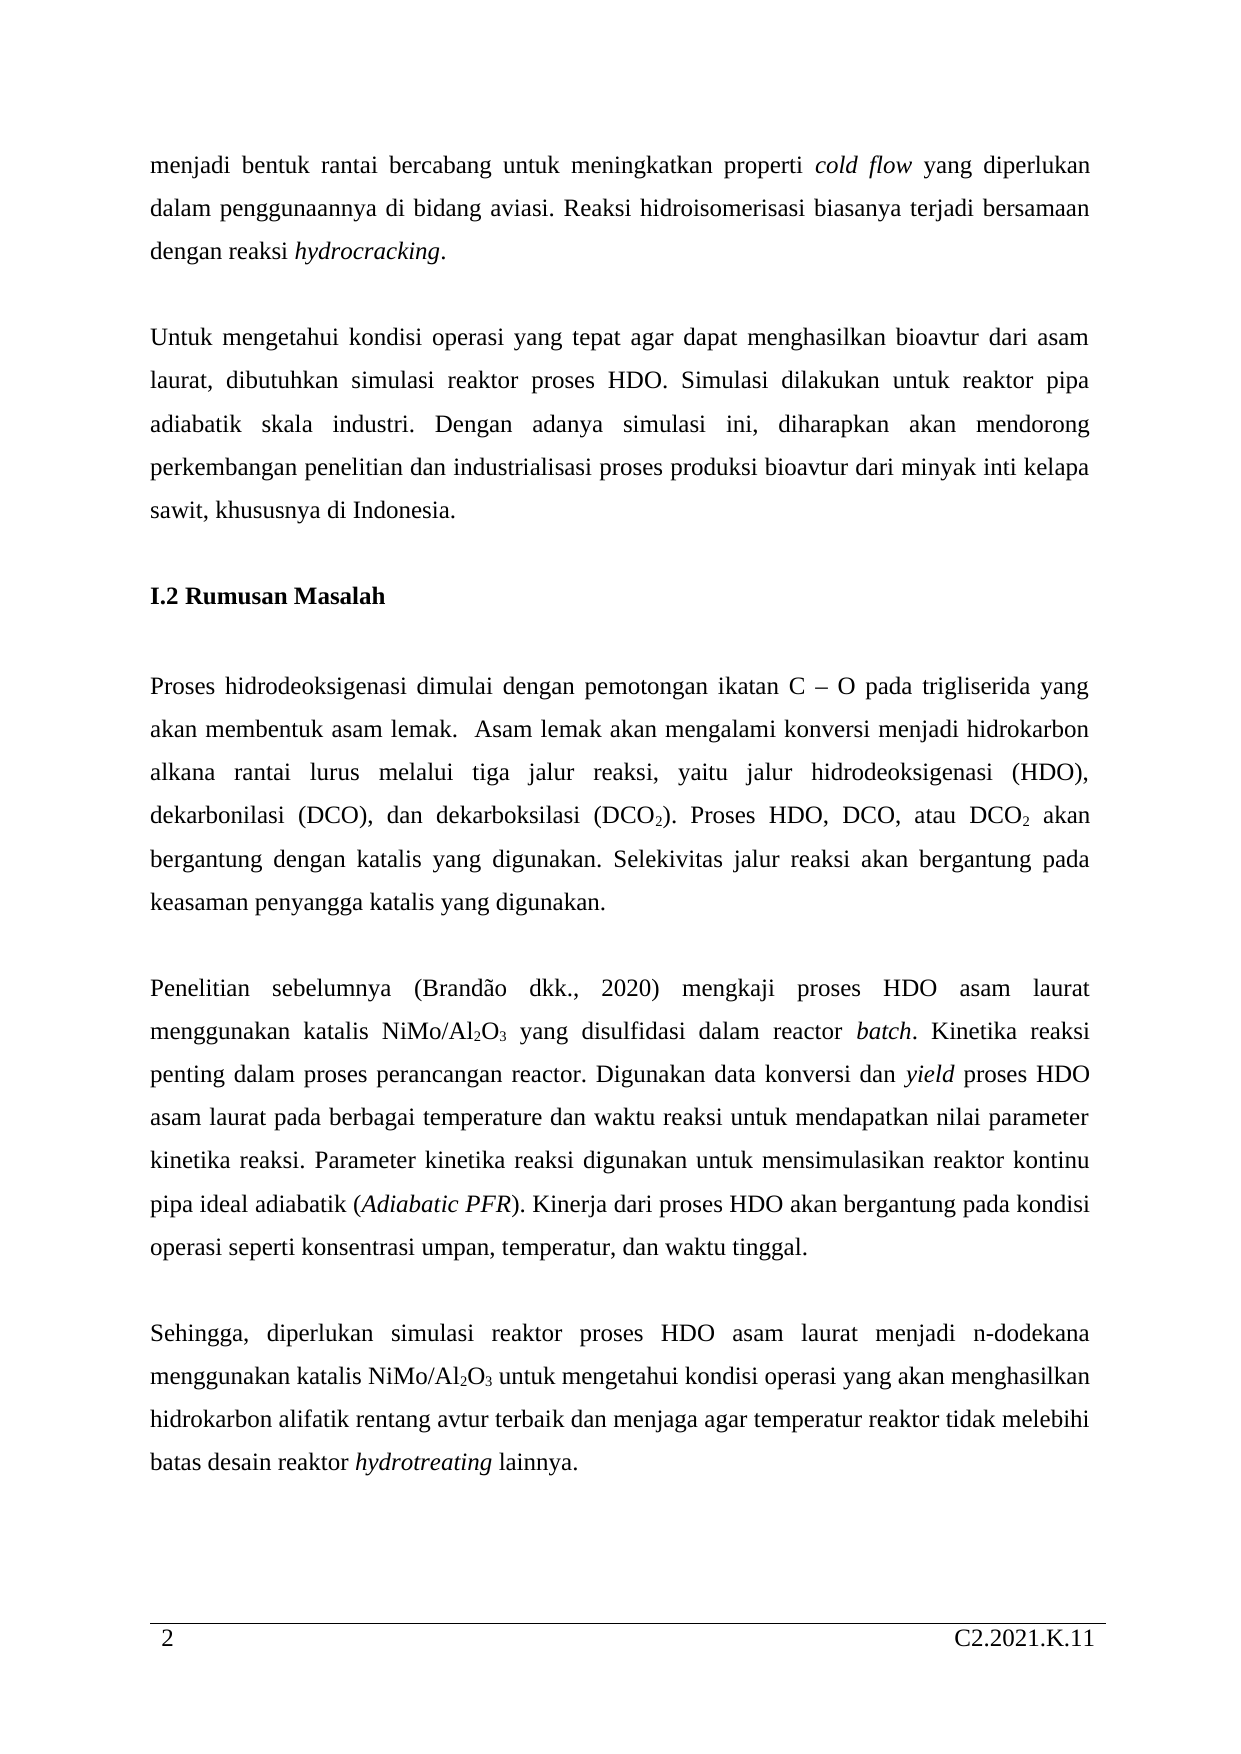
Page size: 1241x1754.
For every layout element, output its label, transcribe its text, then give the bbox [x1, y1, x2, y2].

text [150, 150, 1090, 265]
text Untuk mengetahui kondisi operasi yang tepat agar dapat menghasilkan bioavtur dari asam laurat, dibutuhkan simulasi reaktor proses HDO. Simulasi dilakukan untuk reaktor pipa adiabatik skala industri. Dengan adanya simulasi ini, diharapkan akan mendorong perkembangan penelitian dan industrialisasi proses produksi bioavtur dari minyak inti kelapa sawit, khususnya di Indonesia. [150, 322, 1090, 524]
subtitle Rumusan Masalah [150, 581, 1090, 610]
text Proses hidrodeoksigenasi dimulai dengan pemotongan ikatan C – O pada trigliserida yang akan membentuk asam lemak. Asam lemak akan mengalami konversi menjadi hidrokarbon alkana rantai lurus melalui tiga jalur reaksi, yaitu jalur hidrodeoksigenasi (HDO), dekarbonilasi (DCO), dan dekarboksilasi (DCO2). Proses HDO, DCO, atau DCO2 akan bergantung dengan katalis yang digunakan. Selekivitas jalur reaksi akan bergantung pada keasaman penyangga katalis yang digunakan. [150, 671, 1090, 916]
text Sehingga, diperlukan simulasi reaktor proses HDO asam laurat menjadi n-dodekana menggunakan katalis NiMo/Al2O3 untuk mengetahui kondisi operasi yang akan menghasilkan hidrokarbon alifatik rentang avtur terbaik dan menjaga agar temperatur reaktor tidak melebihi batas desain reaktor hydrotreating lainnya. [150, 1318, 1090, 1476]
text Penelitian sebelumnya (Brandão dkk., 2020) mengkaji proses HDO asam laurat menggunakan katalis NiMo/Al2O3 yang disulfidasi dalam reactor batch. Kinetika reaksi penting dalam proses perancangan reactor. Digunakan data konversi dan yield proses HDO asam laurat pada berbagai temperature dan waktu reaksi untuk mendapatkan nilai parameter kinetika reaksi. Parameter kinetika reaksi digunakan untuk mensimulasikan reaktor kontinu pipa ideal adiabatik (Adiabatic PFR). Kinerja dari proses HDO akan bergantung pada kondisi operasi seperti konsentrasi umpan, temperatur, dan waktu tinggal. [150, 973, 1090, 1261]
